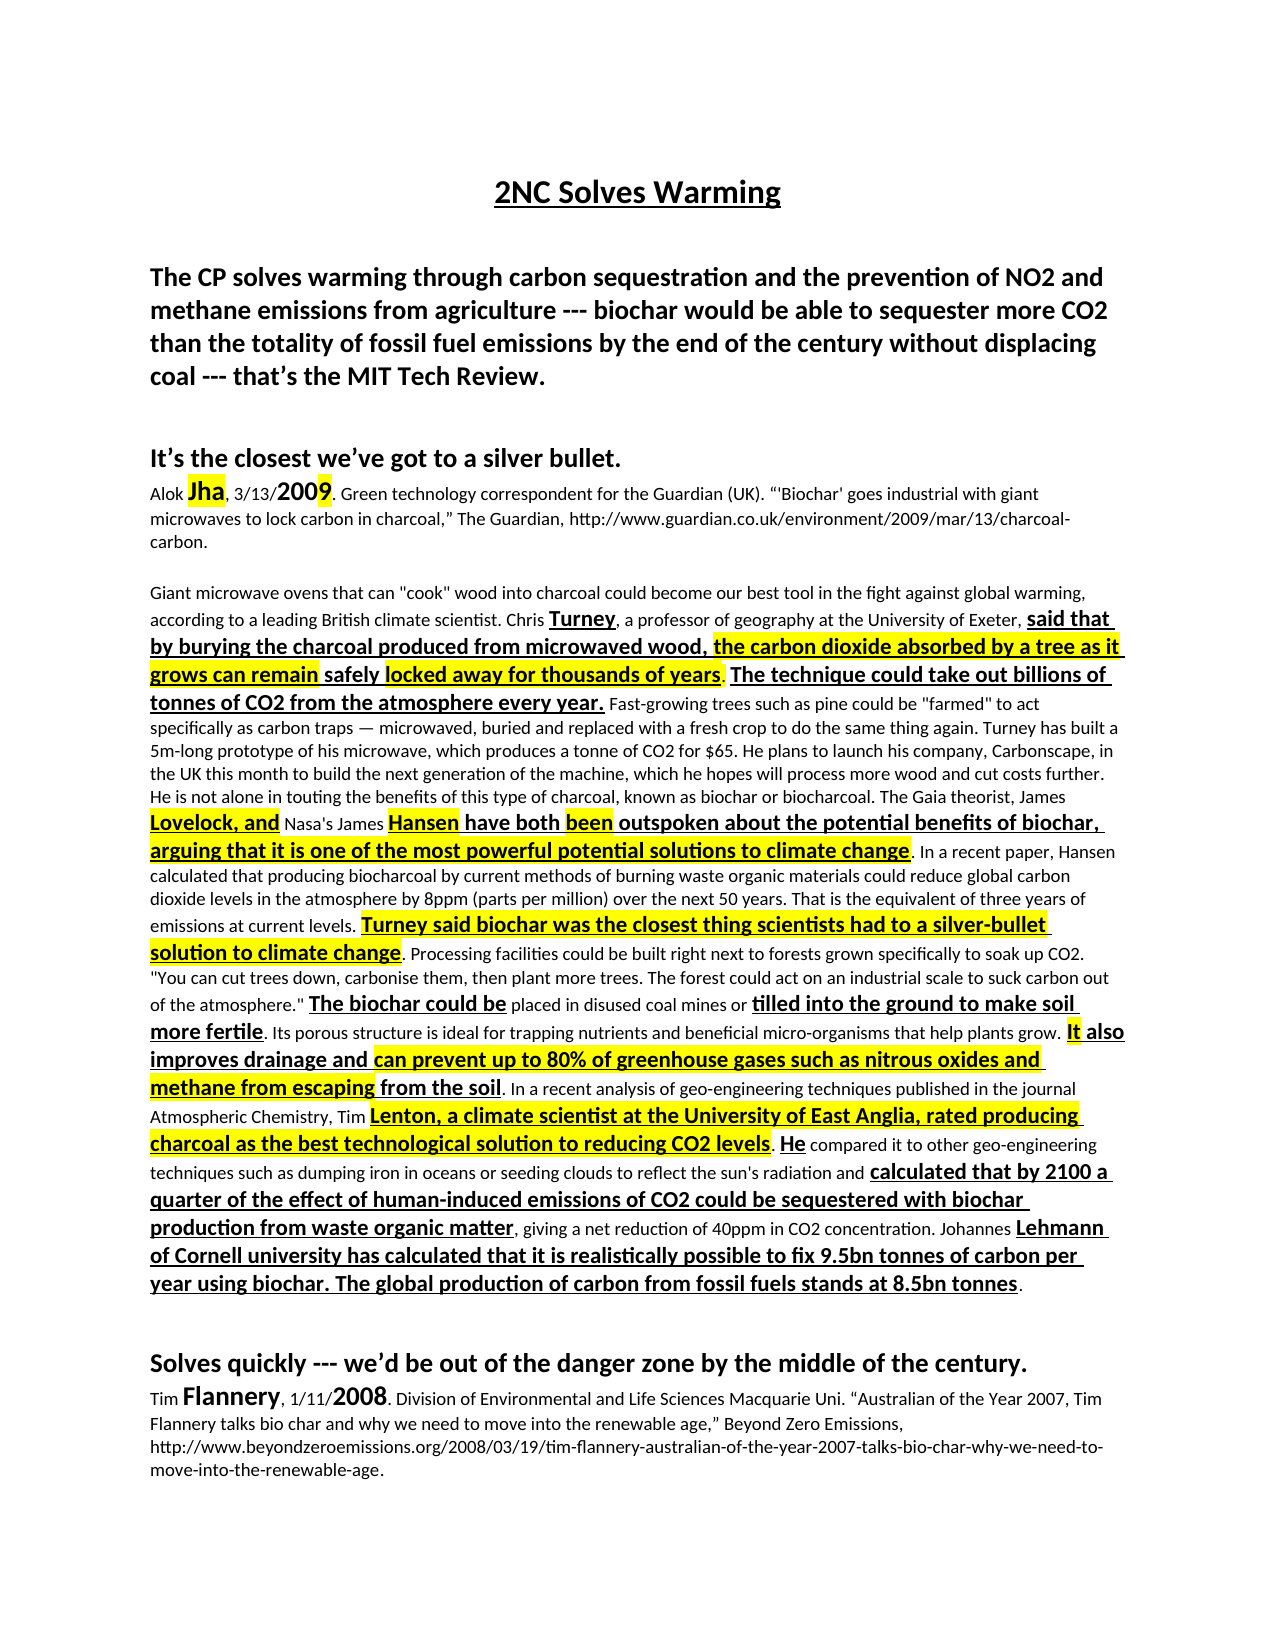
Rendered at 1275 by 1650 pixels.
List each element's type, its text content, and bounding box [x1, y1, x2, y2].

subtitle 2NC Solves Warming [150, 171, 1125, 212]
text Giant microwave ovens that can "cook" wood into charcoal could become our best tool in the fight against global warming, according to a leading British climate scientist. Chris Turney, a professor of geography at the University of Exeter, said that by burying the charcoal produced from microwaved wood, the carbon dioxide absorbed by a tree as it grows can remain safely locked away for thousands of years. The technique could take out billions of tonnes of CO2 from the atmosphere every year. Fast-growing trees such as pine could be "farmed" to act specifically as carbon traps — microwaved, buried and replaced with a fresh crop to do the same thing again. Turney has built a 5m-long prototype of his microwave, which produces a tonne of CO2 for $65. He plans to launch his company, Carbonscape, in the UK this month to build the next generation of the machine, which he hopes will process more wood and cut costs further. He is not alone in touting the benefits of this type of charcoal, known as biochar or biocharcoal. The Gaia theorist, James Lovelock, and Nasa's James Hansen have both been outspoken about the potential benefits of biochar, arguing that it is one of the most powerful potential solutions to climate change. In a recent paper, Hansen calculated that producing biocharcoal by current methods of burning waste organic materials could reduce global carbon dioxide levels in the atmosphere by 8ppm (parts per million) over the next 50 years. That is the equivalent of three years of emissions at current levels. Turney said biochar was the closest thing scientists had to a silver-bullet solution to climate change. Processing facilities could be built right next to forests grown specifically to soak up CO2. "You can cut trees down, carbonise them, then plant more trees. The forest could act on an industrial scale to suck carbon out of the atmosphere." The biochar could be placed in disused coal mines or tilled into the ground to make soil more fertile. Its porous structure is ideal for trapping nutrients and beneficial micro-organisms that help plants grow. It also improves drainage and can prevent up to 80% of greenhouse gases such as nitrous oxides and methane from escaping from the soil. In a recent analysis of geo-engineering techniques published in the journal Atmospheric Chemistry, Tim Lenton, a climate scientist at the University of East Anglia, rated producing charcoal as the best technological solution to reducing CO2 levels. He compared it to other geo-engineering techniques such as dumping iron in oceans or seeding clouds to reflect the sun's radiation and calculated that by 2100 a quarter of the effect of human-induced emissions of CO2 could be sequestered with biochar production from waste organic matter, giving a net reduction of 40ppm in CO2 concentration. Johannes Lehmann of Cornell university has calculated that it is realistically possible to fix 9.5bn tonnes of carbon per year using biochar. The global production of carbon from fossil fuels stands at 8.5bn tonnes. [150, 658, 1125, 1297]
text Alok Jha, 3/13/2009. Green technology correspondent for the Guardian (UK). “'Biochar' goes industrial with giant microwaves to lock carbon in charcoal,” The Guardian, http://www.guardian.co.uk/environment/2009/mar/13/charcoal-carbon. [150, 474, 1125, 553]
subtitle It’s the closest we’ve got to a silver bullet. [150, 441, 1125, 474]
text Tim Flannery, 1/11/2008. Division of Environmental and Life Sciences Macquarie Uni. “Australian of the Year 2007, Tim Flannery talks bio char and why we need to move into the renewable age,” Beyond Zero Emissions, http://www.beyondzeroemissions.org/2008/03/19/tim-flannery-australian-of-the-year-2007-talks-bio-char-why-we-need-to-move-into-the-renewable-age. [150, 1379, 1125, 1481]
subtitle The CP solves warming through carbon sequestration and the prevention of NO2 and methane emissions from agriculture --- biochar would be able to sequester more CO2 than the totality of fossil fuel emissions by the end of the century without displacing coal --- that’s the MIT Tech Review. [150, 260, 1125, 392]
subtitle Solves quickly --- we’d be out of the danger zone by the middle of the century. [150, 1346, 1125, 1379]
